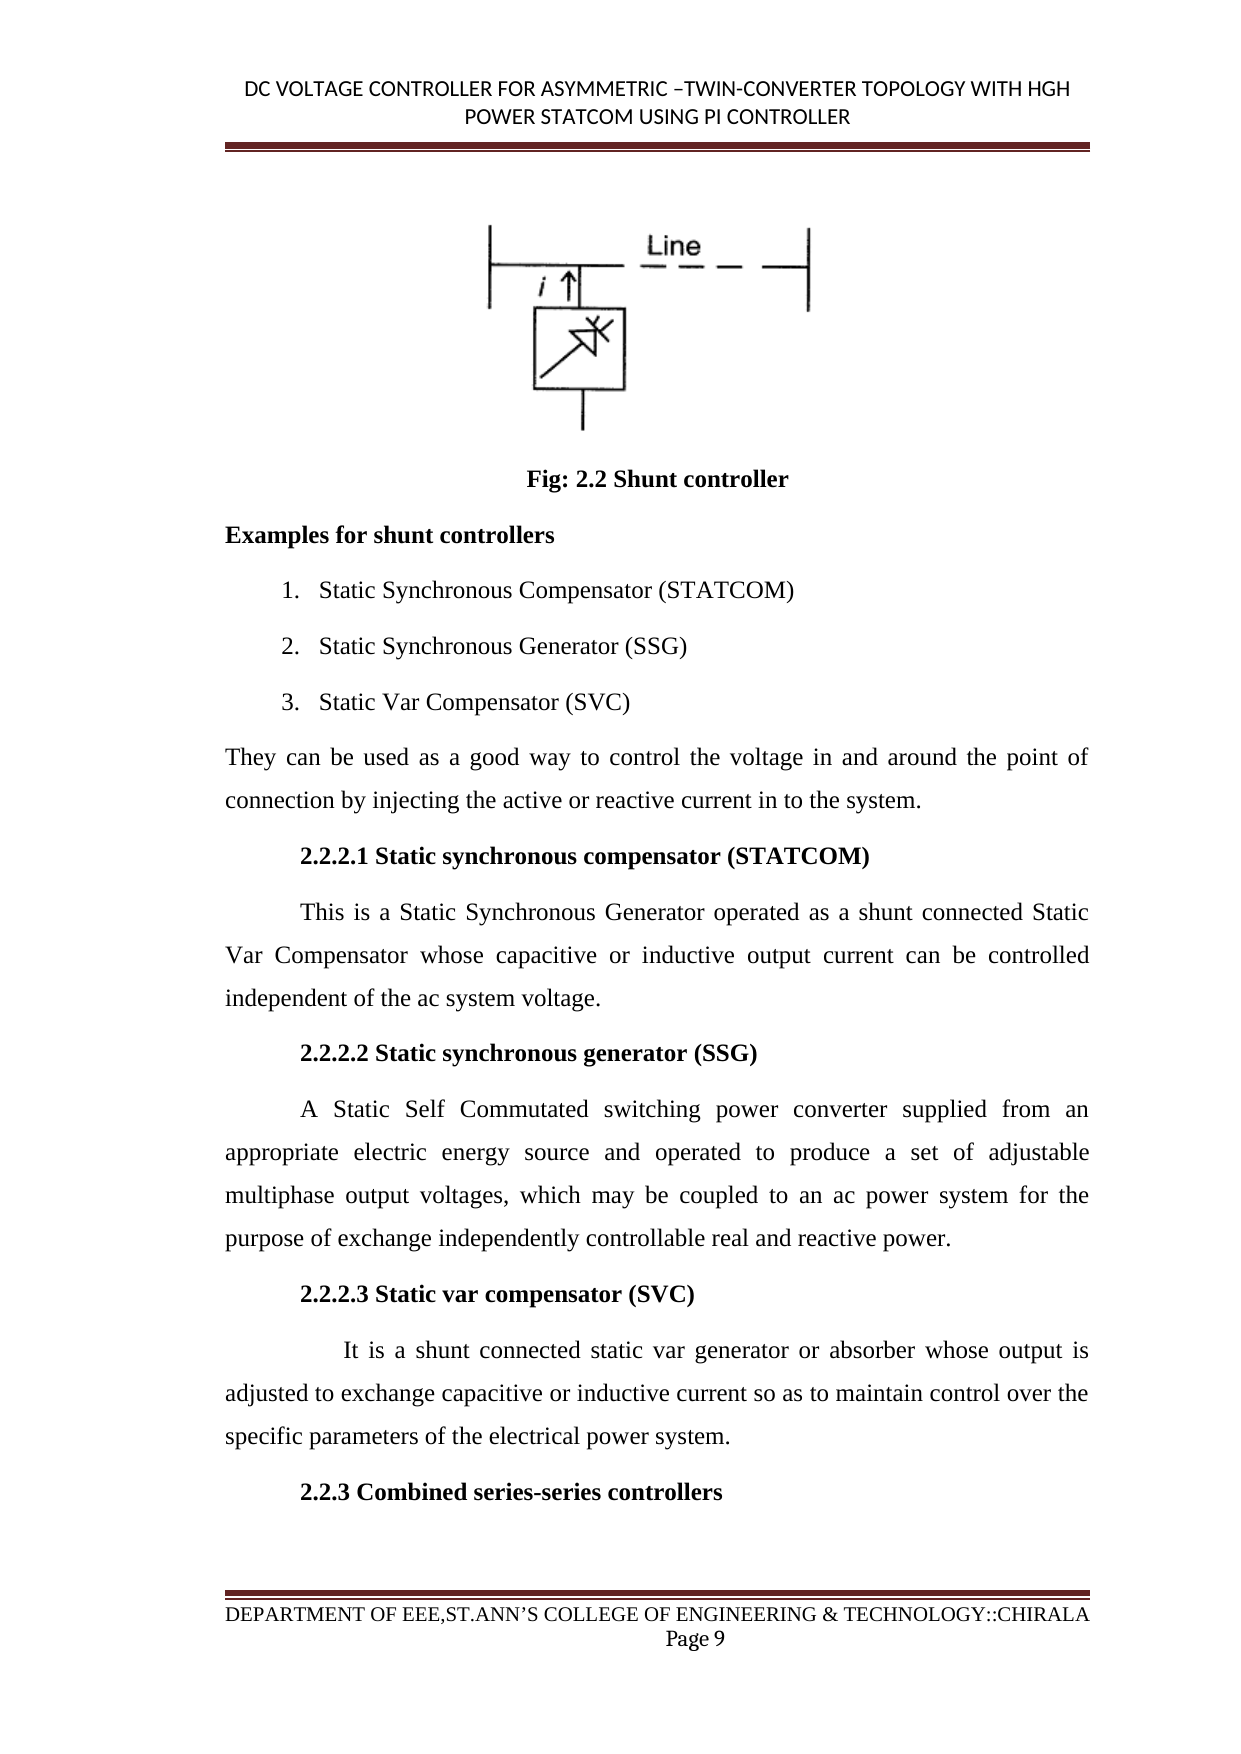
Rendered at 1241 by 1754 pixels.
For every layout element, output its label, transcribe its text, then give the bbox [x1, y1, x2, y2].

picture [467, 179, 849, 438]
text 2.2.2.1 Static synchronous compensator (STATCOM) [225, 841, 1090, 870]
text Examples for shunt controllers [225, 520, 1090, 548]
text 2.2.2.2 Static synchronous generator (SSG) [225, 1038, 1090, 1067]
text A Static Self Commutated switching power converter supplied from an appropriate electric energy source and operated to produce a set of adjustable multiphase output voltages, which may be coupled to an ac power system for the purpose of exchange independently controllable real and reactive power. [225, 1094, 1090, 1252]
list Static Synchronous Generator (SSG) [281, 631, 1090, 660]
text 2.2.2.3 Static var compensator (SVC) [225, 1279, 1090, 1308]
text Fig: 2.2 Shunt controller [225, 464, 1090, 493]
text They can be used as a good way to control the voltage in and around the point of connection by injecting the active or reactive current in to the system. [225, 742, 1090, 814]
text 2.2.3 Combined series-series controllers [225, 1477, 1090, 1505]
list Static Var Compensator (SVC) [281, 687, 1090, 715]
list Static Synchronous Compensator (STATCOM) [281, 575, 1090, 604]
text This is a Static Synchronous Generator operated as a shunt connected Static Var Compensator whose capacitive or inductive output current can be controlled independent of the ac system voltage. [225, 897, 1090, 1012]
text It is a shunt connected static var generator or absorber whose output is adjusted to exchange capacitive or inductive current so as to maintain control over the specific parameters of the electrical power system. [225, 1335, 1090, 1450]
